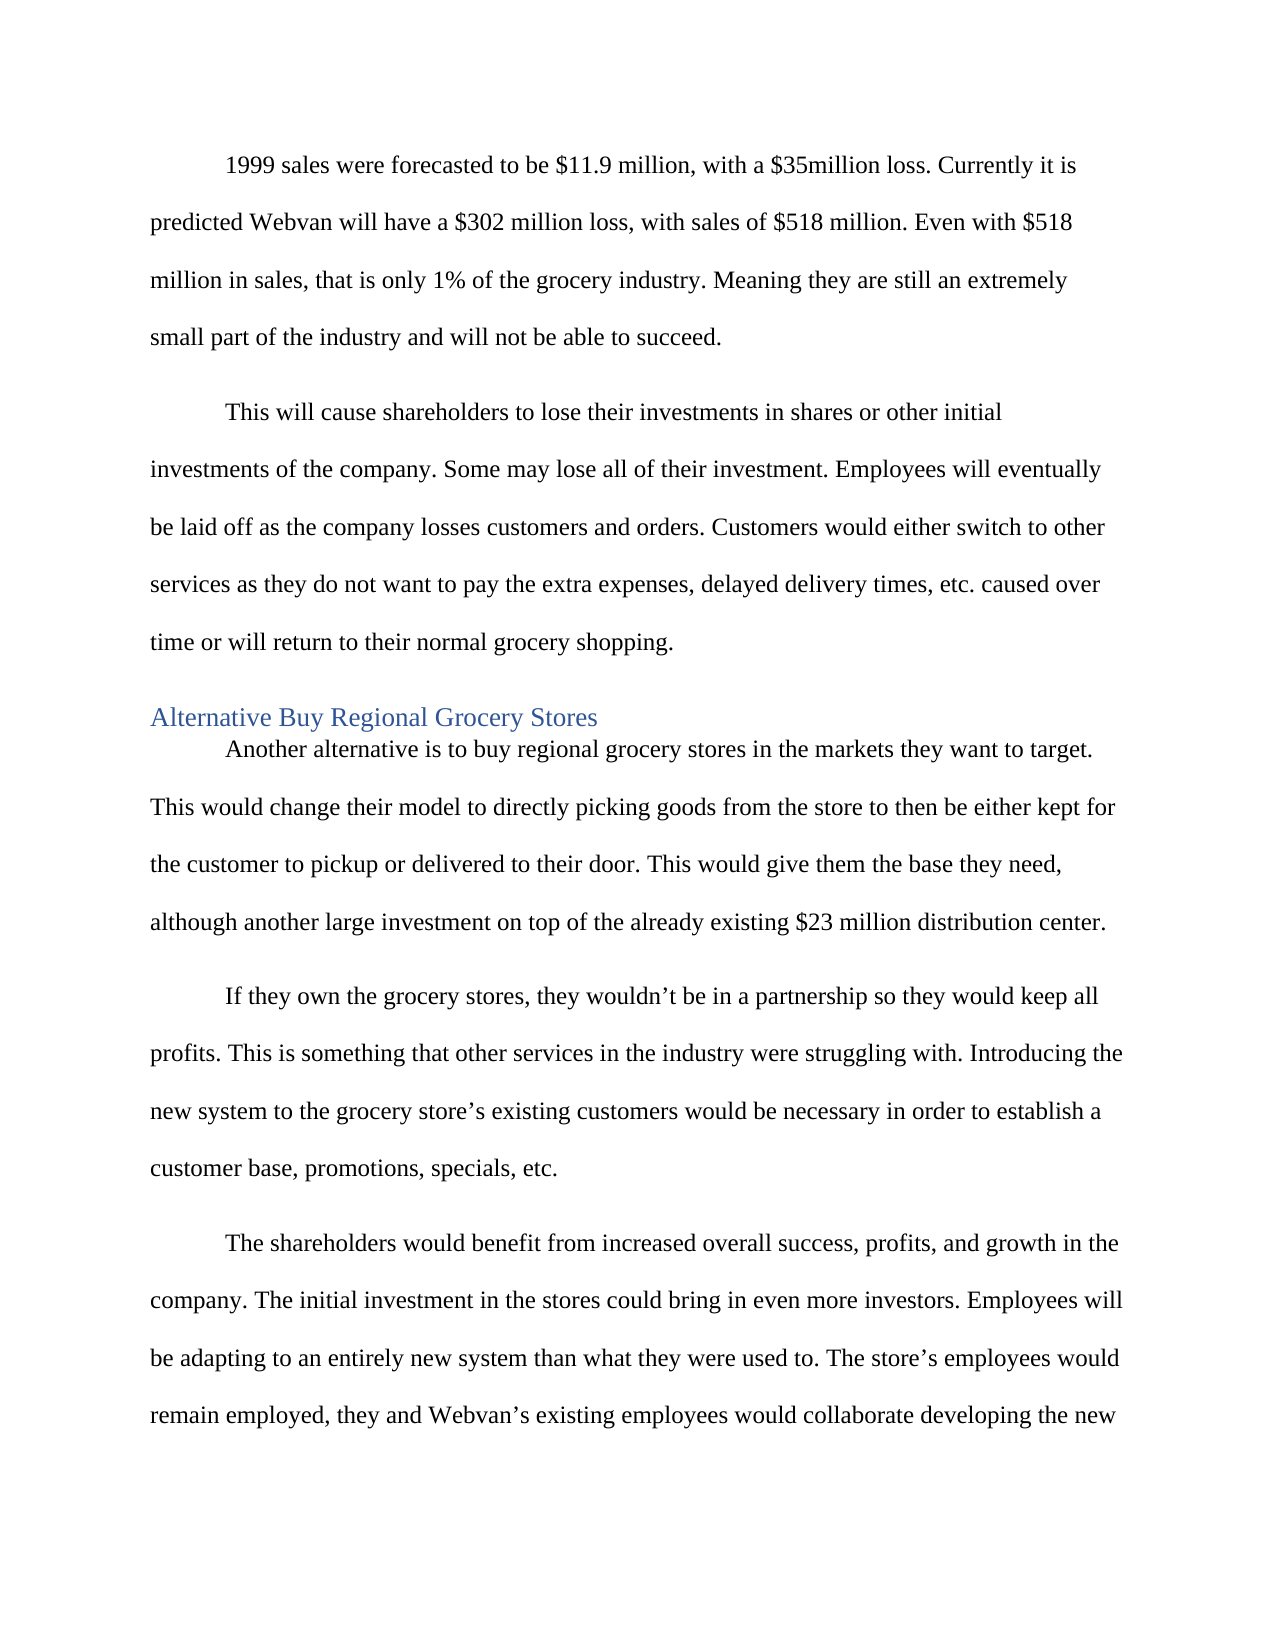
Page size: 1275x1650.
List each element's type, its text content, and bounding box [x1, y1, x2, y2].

text This will cause shareholders to lose their investments in shares or other initial investments of the company. Some may lose all of their investment. Employees will eventually be laid off as the company losses customers and orders. Customers would either switch to other services as they do not want to pay the extra expenses, delayed delivery times, etc. caused over time or will return to their normal grocery shopping. [150, 397, 1125, 655]
text If they own the grocery stores, they wouldn’t be in a partnership so they would keep all profits. This is something that other services in the industry were struggling with. Introducing the new system to the grocery store’s existing customers would be necessary in order to establish a customer base, promotions, specials, etc. [150, 981, 1125, 1182]
text 1999 sales were forecasted to be $11.9 million, with a $35million loss. Currently it is predicted Webvan will have a $302 million loss, with sales of $518 million. Even with $518 million in sales, that is only 1% of the grocery industry. Meaning they are still an extremely small part of the industry and will not be able to succeed. [150, 150, 1125, 351]
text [150, 1228, 1125, 1429]
subtitle Alternative Buy Regional Grocery Stores [150, 701, 1125, 732]
text Another alternative is to buy regional grocery stores in the markets they want to target. This would change their model to directly picking goods from the store to then be either kept for the customer to pickup or delivered to their door. This would give them the base they need, although another large investment on top of the already existing $23 million distribution center. [150, 734, 1125, 936]
